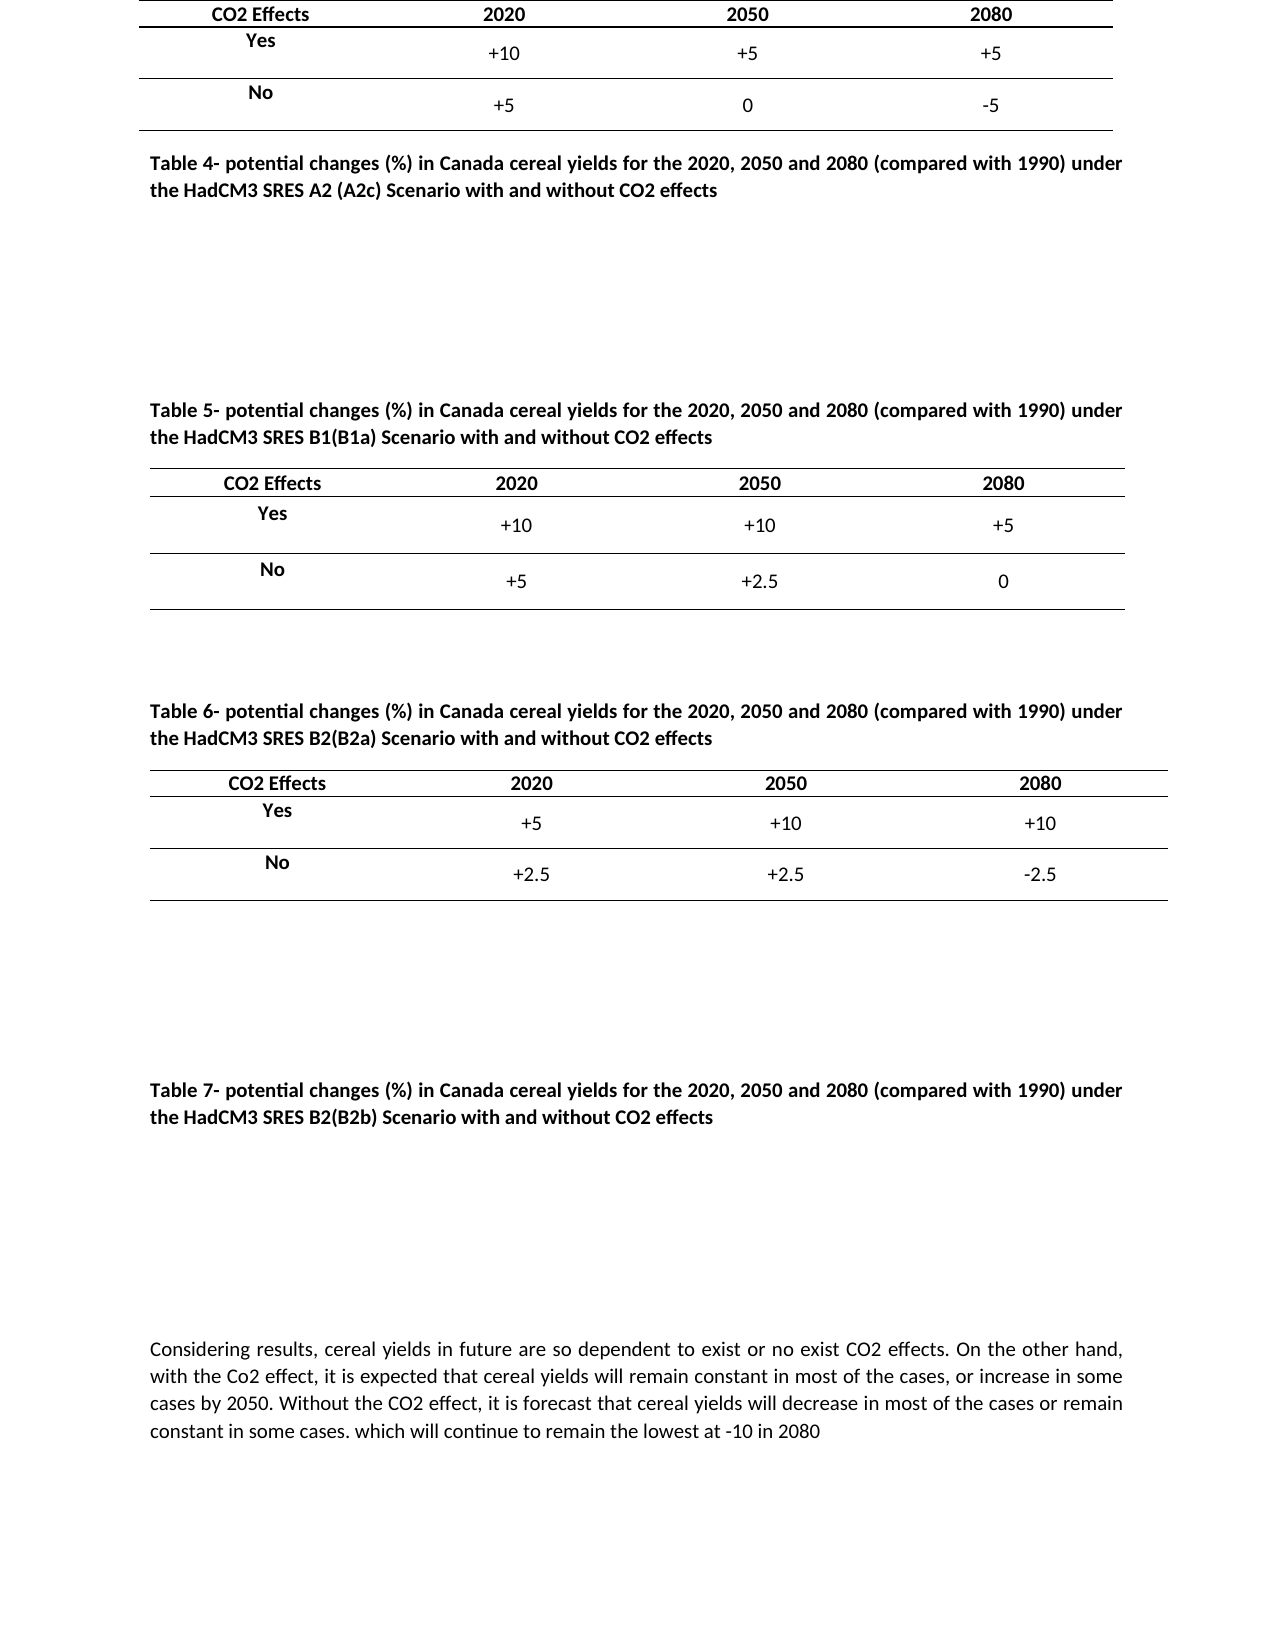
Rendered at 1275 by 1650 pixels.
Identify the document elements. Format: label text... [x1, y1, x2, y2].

table_cell +10 [395, 497, 638, 553]
table_header CO2 Effects [150, 469, 395, 496]
table_header 2020 [382, 1, 626, 26]
table_cell +2.5 [404, 849, 659, 900]
table_cell 0 [881, 554, 1125, 609]
table_header 2080 [913, 771, 1167, 796]
table_cell +5 [395, 554, 638, 609]
table_header 2050 [659, 771, 913, 796]
table_header 2050 [626, 1, 869, 26]
table_cell No [139, 79, 382, 130]
table_header 2020 [404, 771, 659, 796]
table_header CO2 Effects [150, 771, 404, 796]
table_cell +5 [869, 28, 1113, 78]
table_cell -5 [869, 79, 1113, 130]
text Considering results, cereal yields in future are so dependent to exist or no exist CO2 effects. On the other hand, with the Co2 effect, it is expected that cereal yields will remain constant in most of the cases, or increase in some cases by 2050. Without the CO2 effect, it is forecast that cereal yields will decrease in most of the cases or remain constant in some cases. which will continue to remain the lowest at -10 in 2080 [150, 1336, 1125, 1443]
table_cell No [150, 554, 395, 609]
table_header 2050 [638, 469, 881, 496]
table_cell +10 [382, 28, 626, 78]
table_cell +10 [638, 497, 881, 553]
table_cell -2.5 [913, 849, 1167, 900]
table_cell +2.5 [659, 849, 913, 900]
table_header CO2 Effects [139, 1, 382, 26]
table_header 2080 [869, 1, 1113, 26]
table_cell +10 [659, 797, 913, 848]
table_cell +5 [626, 28, 869, 78]
text Table 4- potential changes (%) in Canada cereal yields for the 2020, 2050 and 2080 (compared with 1990) under the HadCM3 SRES A2 (A2c) Scenario with and without CO2 effects [150, 150, 1125, 203]
table_header 2020 [395, 469, 638, 496]
table_cell Yes [150, 497, 395, 553]
text Table 5- potential changes (%) in Canada cereal yields for the 2020, 2050 and 2080 (compared with 1990) under the HadCM3 SRES B1(B1a) Scenario with and without CO2 effects [150, 397, 1125, 449]
table_cell No [150, 849, 404, 900]
text Table 6- potential changes (%) in Canada cereal yields for the 2020, 2050 and 2080 (compared with 1990) under the HadCM3 SRES B2(B2a) Scenario with and without CO2 effects [150, 698, 1125, 751]
table_header 2080 [881, 469, 1125, 496]
table_cell Yes [150, 797, 404, 848]
table_cell 0 [626, 79, 869, 130]
table_cell +2.5 [638, 554, 881, 609]
table_cell +5 [404, 797, 659, 848]
table_cell +5 [382, 79, 626, 130]
text Table 7- potential changes (%) in Canada cereal yields for the 2020, 2050 and 2080 (compared with 1990) under the HadCM3 SRES B2(B2b) Scenario with and without CO2 effects [150, 1077, 1125, 1130]
table_cell +5 [881, 497, 1125, 553]
table_cell Yes [139, 28, 382, 78]
table_cell +10 [913, 797, 1167, 848]
